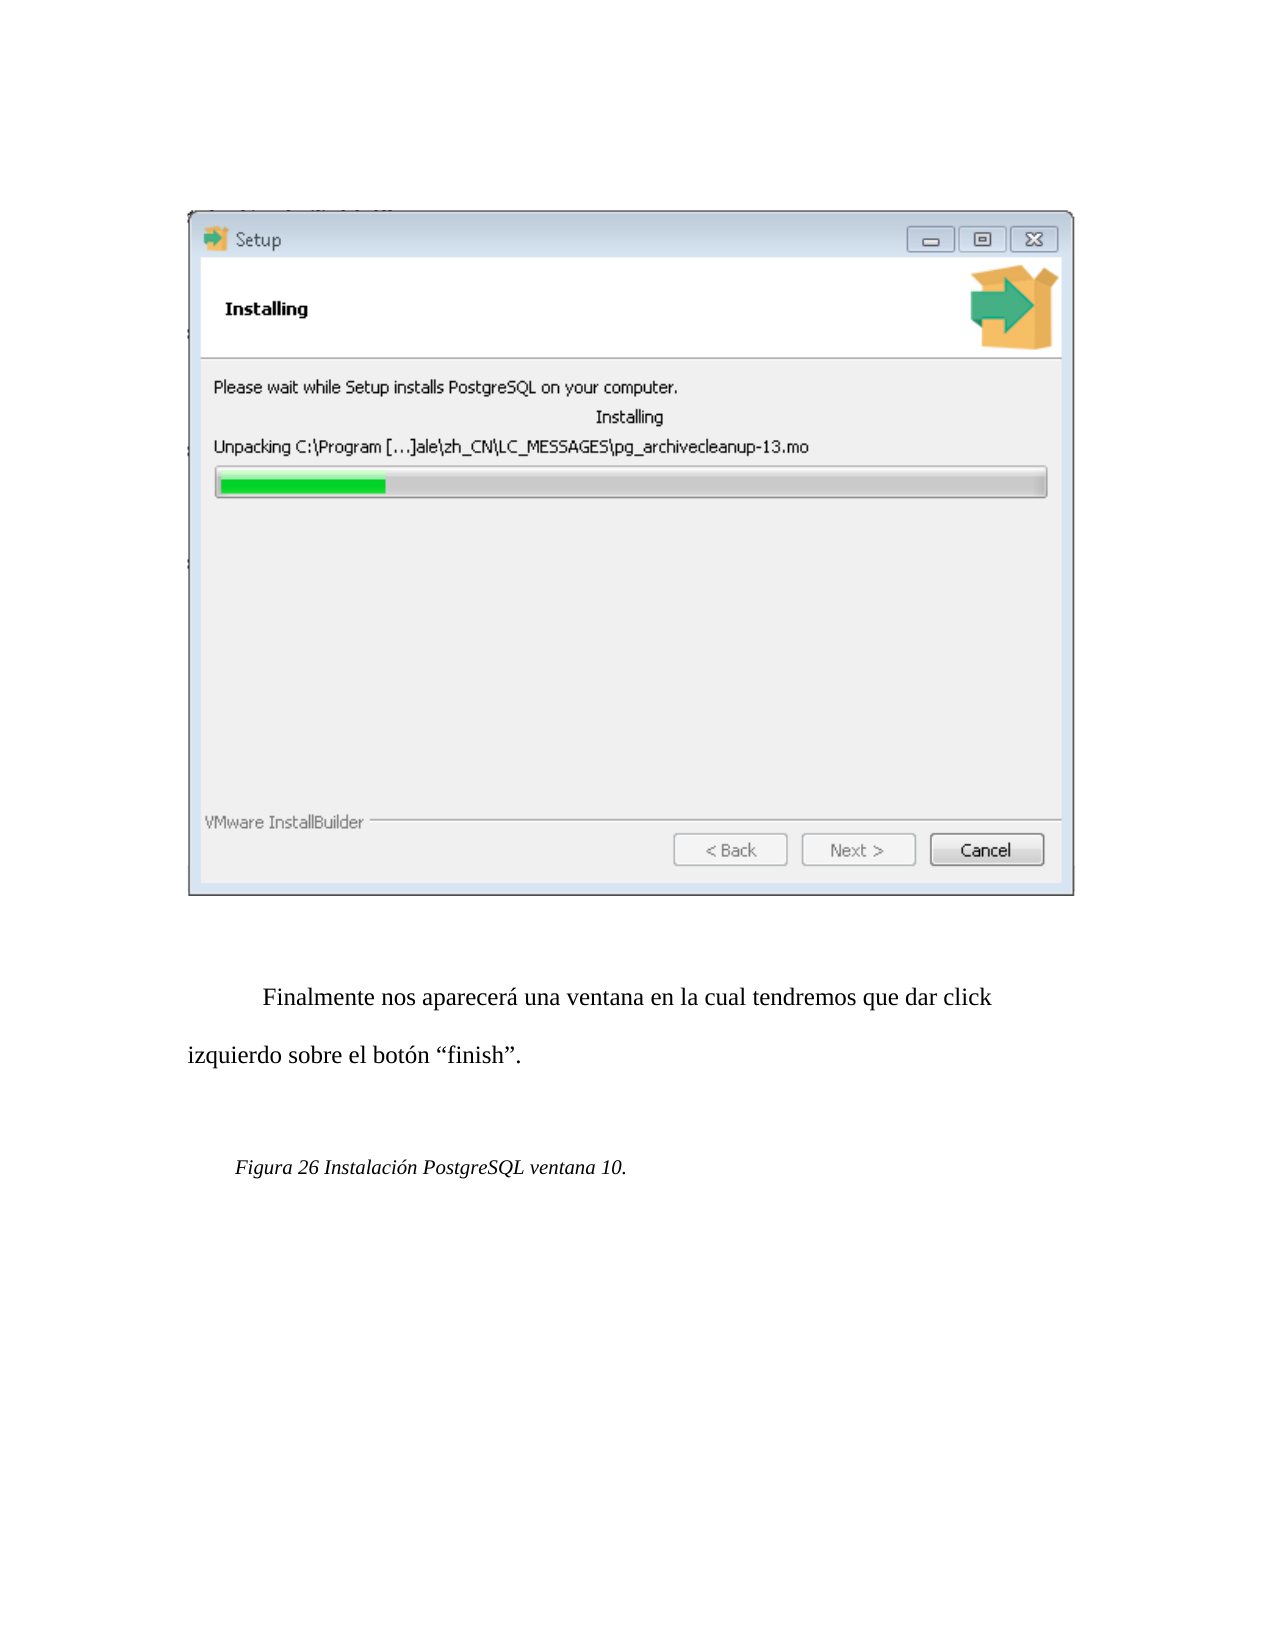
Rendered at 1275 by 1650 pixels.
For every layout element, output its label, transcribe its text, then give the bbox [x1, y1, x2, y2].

text Figura 26 Instalación PostgreSQL ventana 10. [187, 1155, 1087, 1179]
text Finalmente nos aparecerá una ventana en la cual tendremos que dar click izquierdo sobre el botón “finish”. [187, 982, 1087, 1068]
picture [187, 210, 1075, 896]
